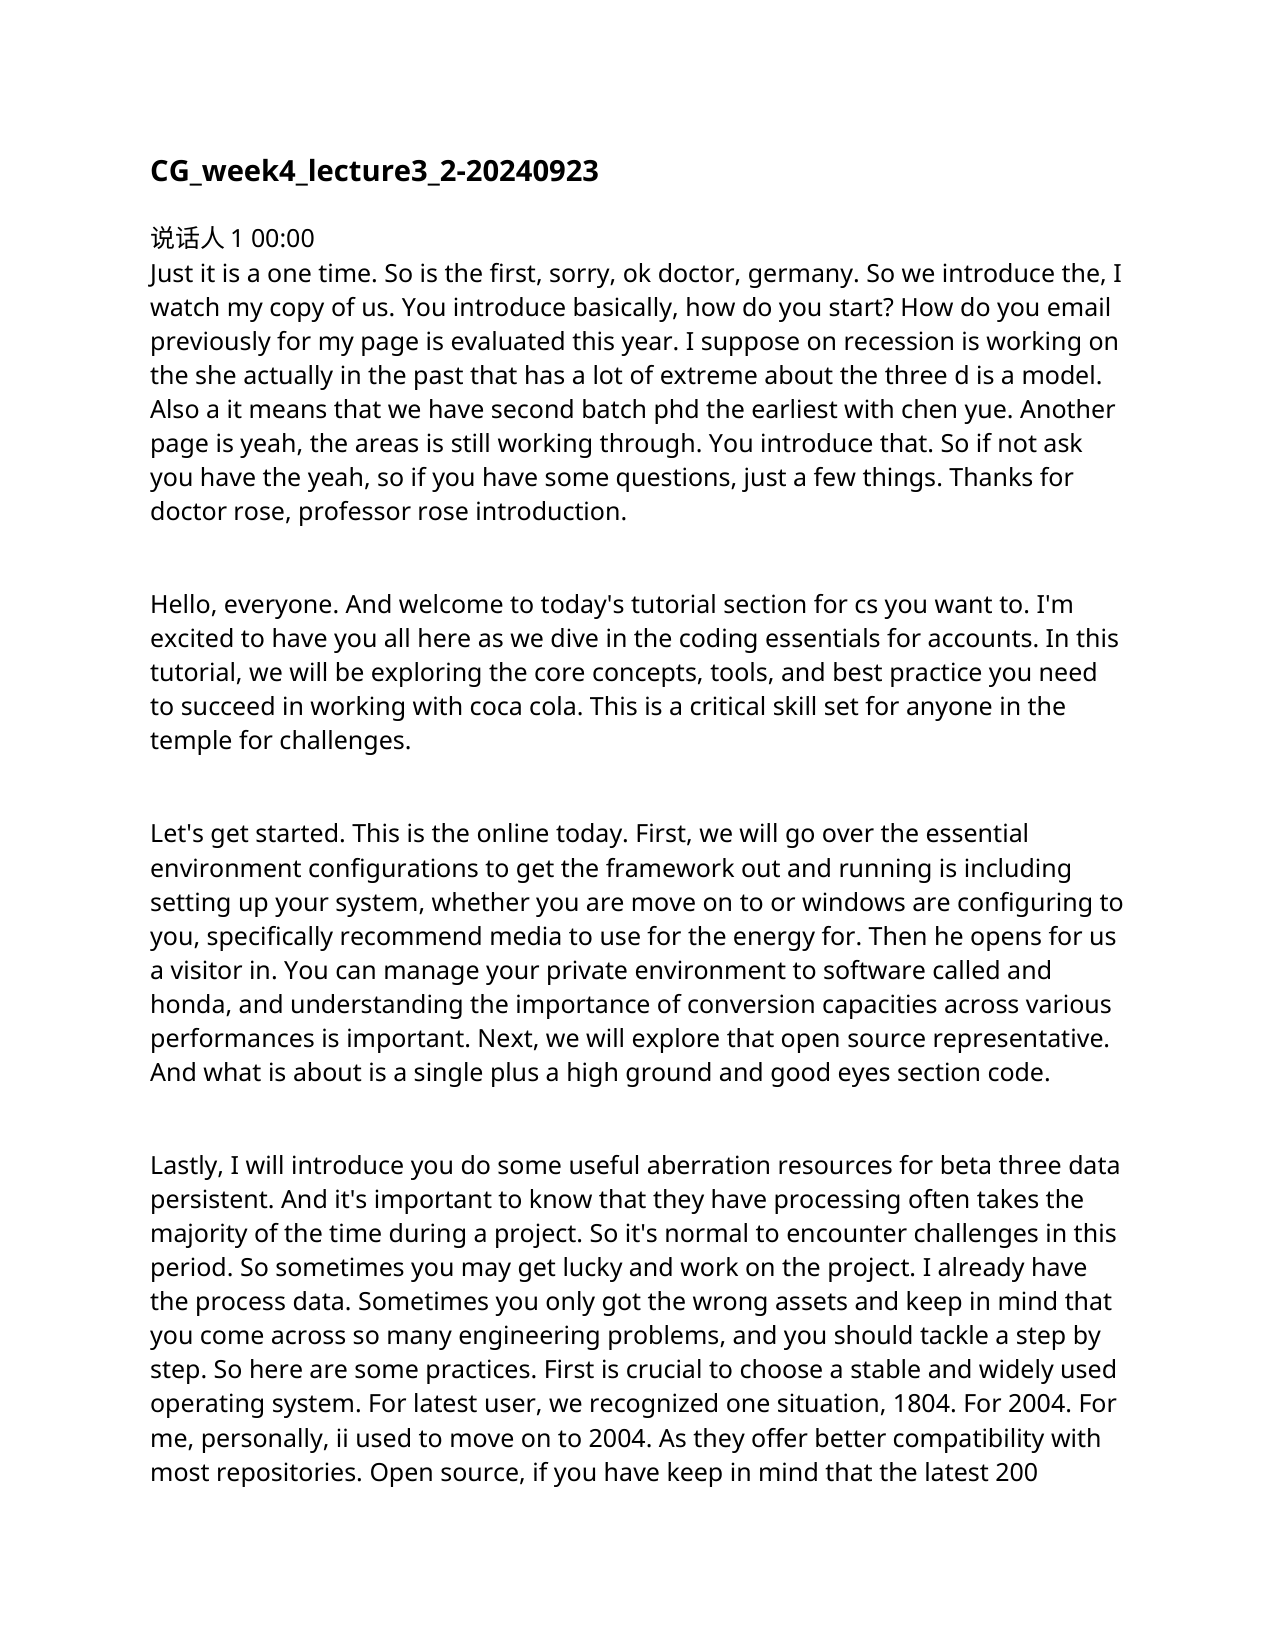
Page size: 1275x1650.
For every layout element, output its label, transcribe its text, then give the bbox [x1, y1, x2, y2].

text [150, 1114, 1125, 1488]
text 说话人1 00:00 Just it is a one time. So is the first, sorry, ok doctor, germany. So we introduce the, I watch my copy of us. You introduce basically, how do you start? How do you email previously for my page is evaluated this year. I suppose on recession is working on the she actually in the past that has a lot of extreme about the three d is a model. Also a it means that we have second batch phd the earliest with chen yue. Another page is yeah, the areas is still working through. You introduce that. So if not ask you have the yeah, so if you have some questions, just a few things. Thanks for doctor rose, professor rose introduction. [150, 219, 1125, 528]
text Let's get started. This is the online today. First, we will go over the essential environment configurations to get the framework out and running is including setting up your system, whether you are move on to or windows are configuring to you, specifically recommend media to use for the energy for. Then he opens for us a visitor in. You can manage your private environment to software called and honda, and understanding the importance of conversion capacities across various performances is important. Next, we will explore that open source representative. And what is about is a single plus a high ground and good eyes section code. [150, 782, 1125, 1089]
subtitle CG_week4_lecture3_2-20240923 [150, 150, 1125, 190]
text Hello, everyone. And welcome to today's tutorial section for cs you want to. I'm excited to have you all here as we dive in the coding essentials for accounts. In this tutorial, we will be exploring the core concepts, tools, and best practice you need to succeed in working with coca cola. This is a critical skill set for anyone in the temple for challenges. [150, 553, 1125, 757]
